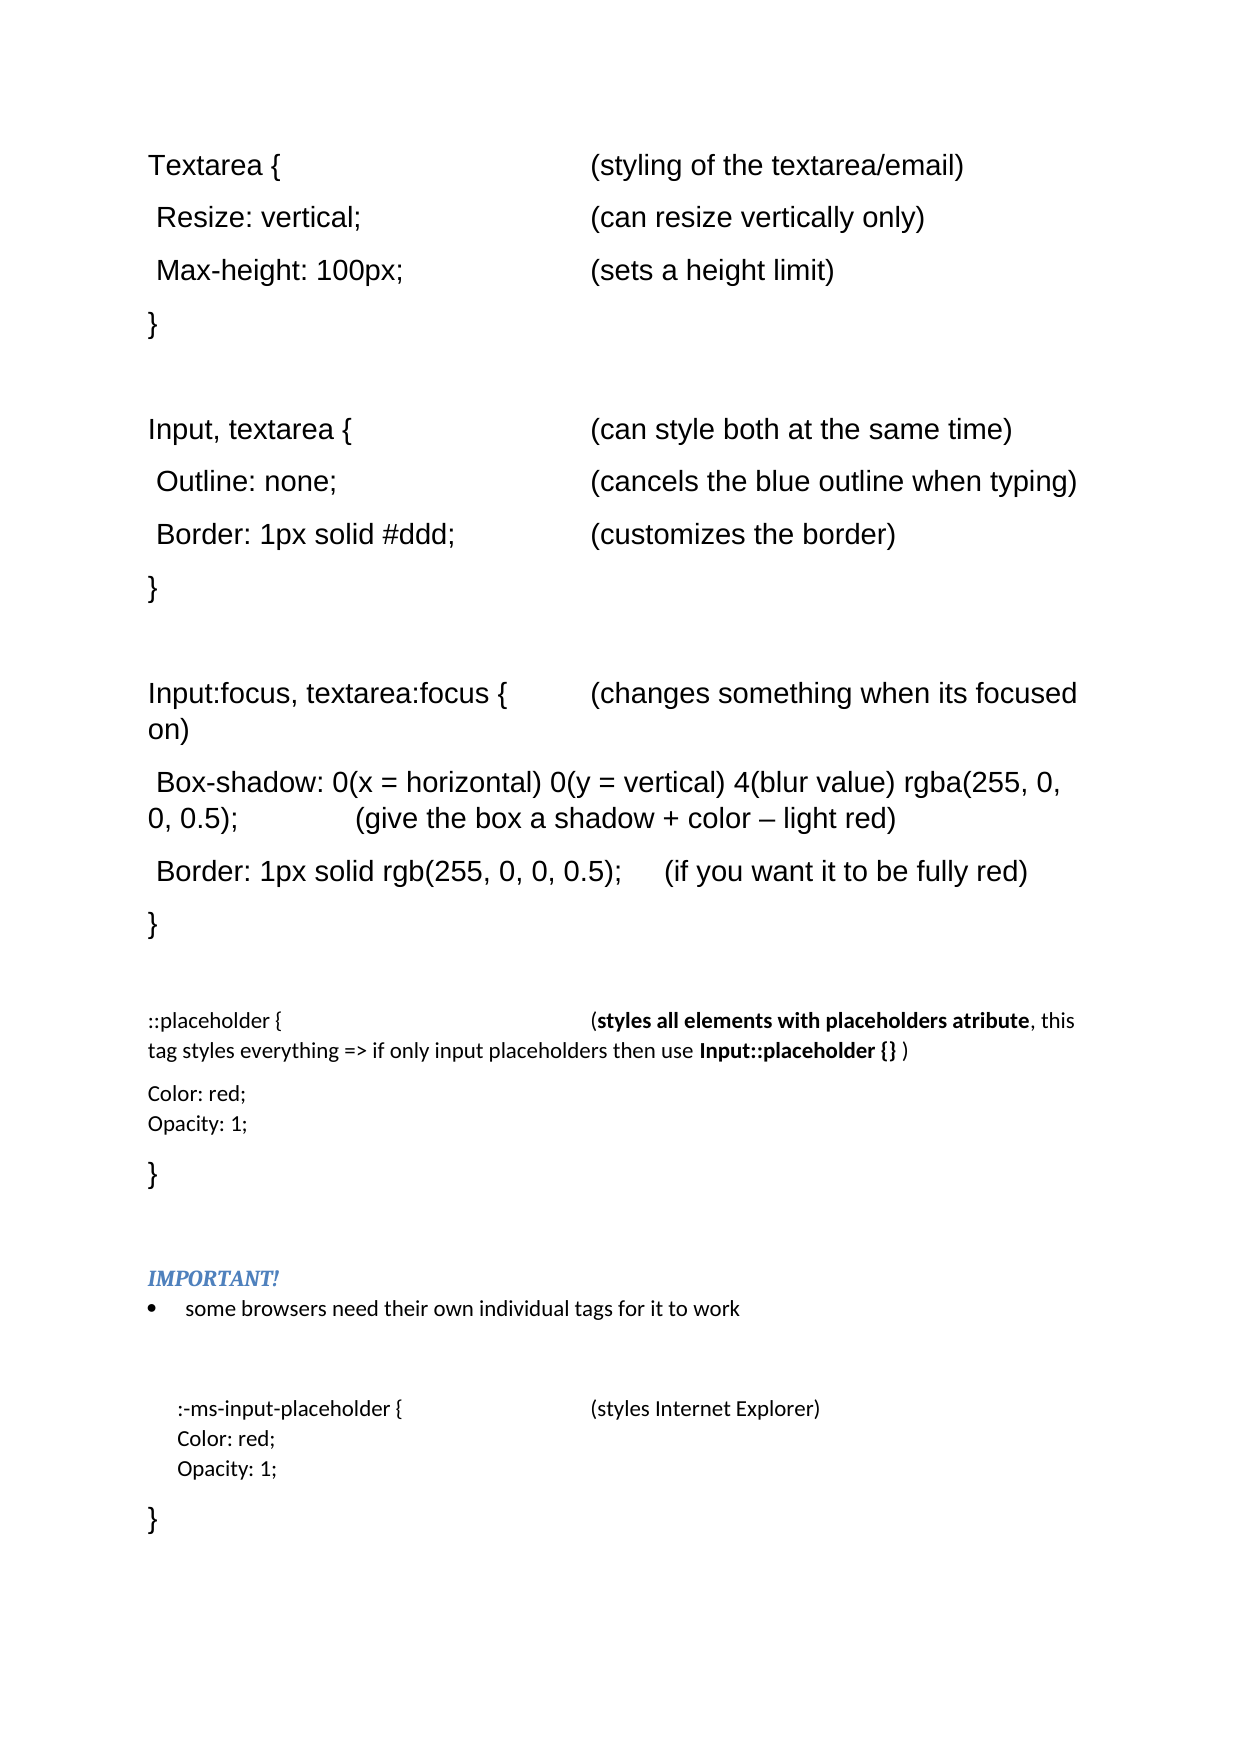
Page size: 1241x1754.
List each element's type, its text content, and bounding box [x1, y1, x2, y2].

list Color: red; [148, 1079, 1093, 1107]
text Outline: none; (cancels the blue outline when typing) [148, 464, 1093, 498]
text Border: 1px solid rgb(255, 0, 0, 0.5); (if you want it to be fully red) [148, 854, 1093, 887]
text } [148, 906, 1093, 940]
list :-ms-input-placeholder { (styles Internet Explorer) [177, 1394, 1093, 1422]
text } [148, 1156, 1093, 1190]
text Input:focus, textarea:focus { (changes something when its focused on) [148, 676, 1093, 745]
text } [148, 306, 1093, 339]
text Textarea { (styling of the textarea/email) [148, 148, 1093, 181]
text Resize: vertical; (can resize vertically only) [148, 200, 1093, 234]
text } [148, 570, 1093, 604]
list some browsers need their own individual tags for it to work [148, 1294, 1093, 1322]
text } [148, 1501, 1093, 1535]
text Border: 1px solid #ddd; (customizes the border) [148, 517, 1093, 551]
text Box-shadow: 0(x = horizontal) 0(y = vertical) 4(blur value) rgba(255, 0, 0, 0.5); (give the box a shadow + color – light red) [148, 765, 1093, 834]
text Max-height: 100px; (sets a height limit) [148, 253, 1093, 287]
list Opacity: 1; [177, 1454, 1093, 1482]
list Opacity: 1; [148, 1109, 1093, 1137]
subtitle IMPORTANT! [148, 1266, 1093, 1292]
list Color: red; [177, 1424, 1093, 1452]
text Input, textarea { (can style both at the same time) [148, 412, 1093, 445]
text ::placeholder { (styles all elements with placeholders atribute, this tag styles everything => if only input placeholders then use Input::placeholder {} ) [148, 1006, 1093, 1064]
